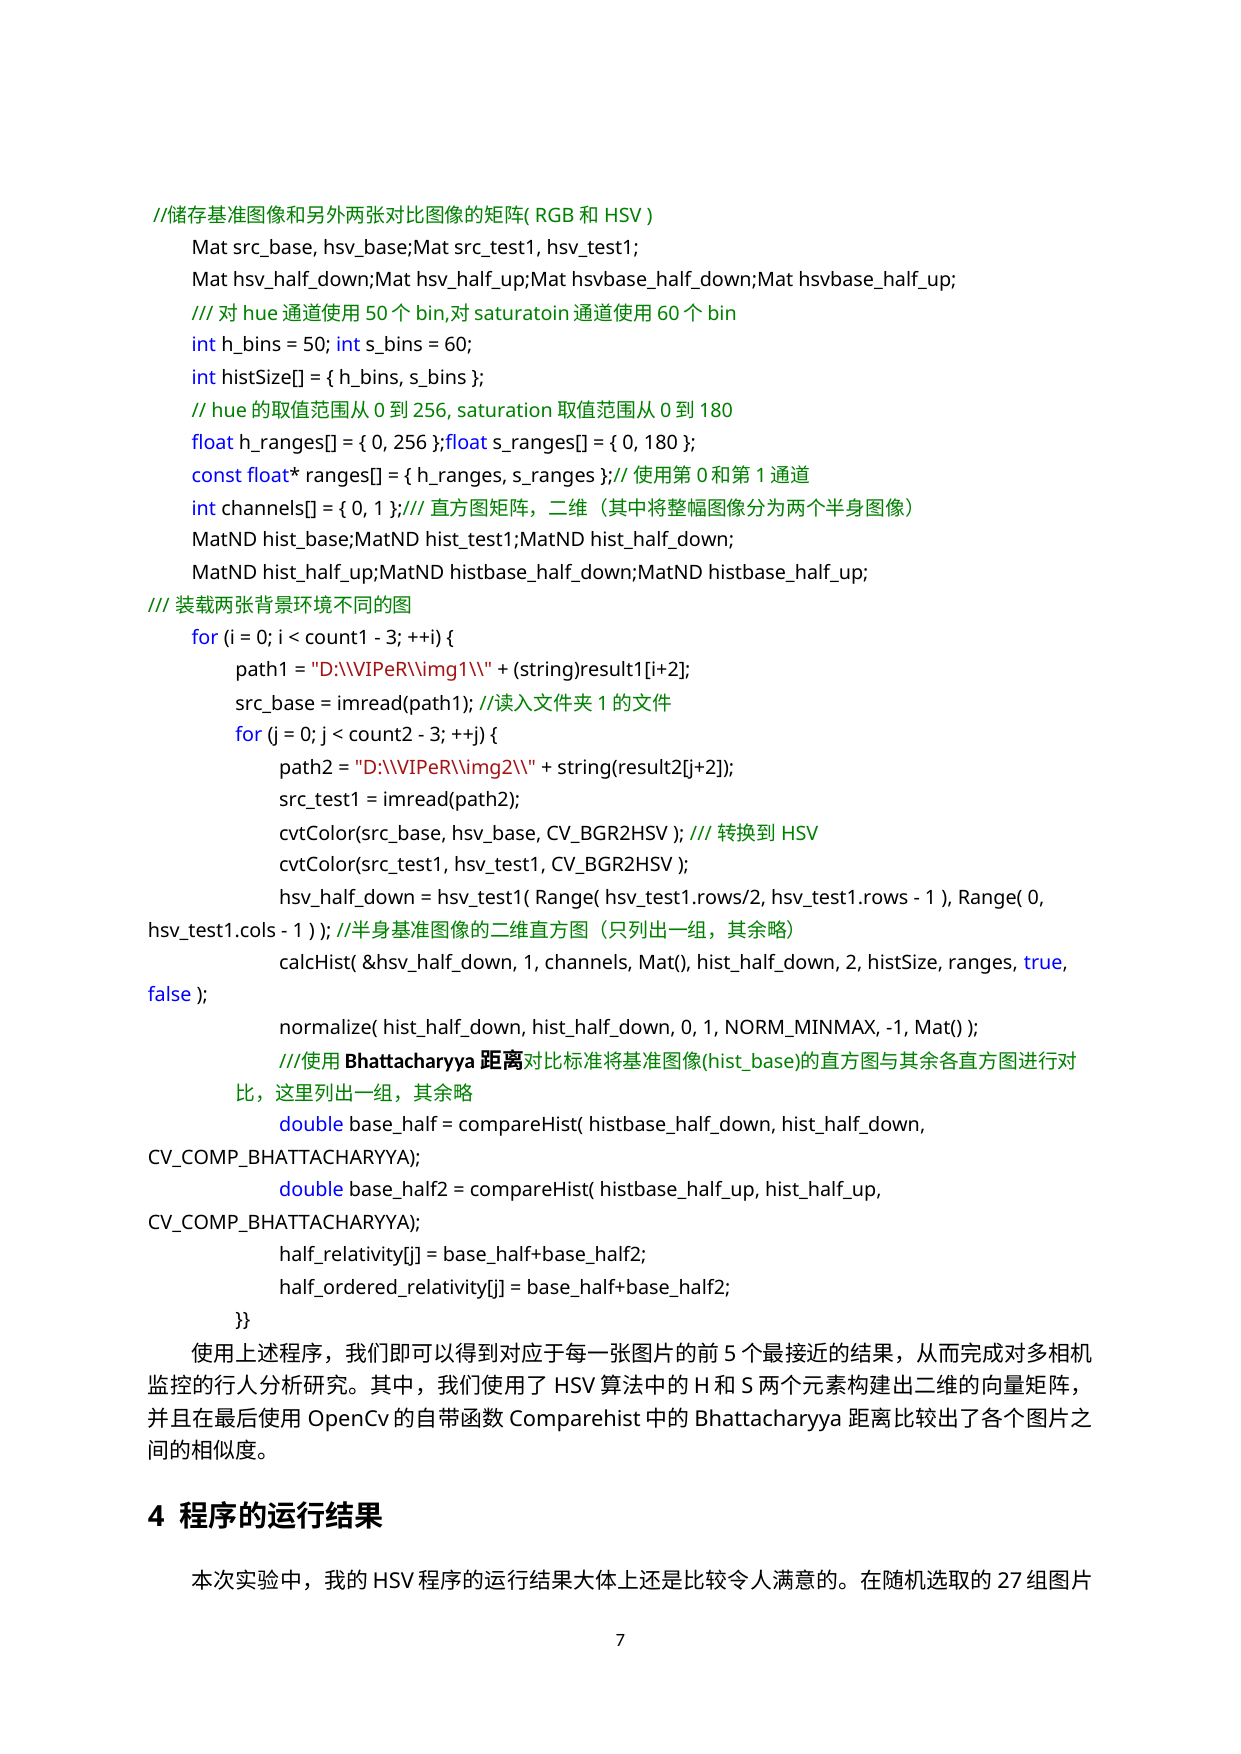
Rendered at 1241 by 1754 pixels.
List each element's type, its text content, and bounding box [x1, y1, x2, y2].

text cvtColor(src_base, hsv_base, CV_BGR2HSV ); /// 转换到 HSV [148, 815, 1092, 848]
text int histSize[] = { h_bins, s_bins }; [148, 360, 1092, 393]
text /// 装载两张背景环境不同的图 [148, 588, 1092, 620]
text /// 对hue通道使用50个bin,对saturatoin通道使用60个bin [148, 295, 1092, 328]
text int h_bins = 50; int s_bins = 60; [148, 328, 1092, 360]
text half_ordered_relativity[j] = base_half+base_half2; [148, 1270, 1092, 1303]
text Mat src_base, hsv_base;Mat src_test1, hsv_test1; [148, 230, 1092, 263]
title 4 程序的运行结果 [148, 1481, 1092, 1546]
text //储存基准图像和另外两张对比图像的矩阵( RGB 和 HSV ) [148, 198, 1092, 230]
text normalize( hist_half_down, hist_half_down, 0, 1, NORM_MINMAX, -1, Mat() ); [148, 1010, 1092, 1043]
text int channels[] = { 0, 1 };/// 直方图矩阵，二维（其中将整幅图像分为两个半身图像） [148, 490, 1092, 523]
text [148, 1563, 1092, 1595]
text const float* ranges[] = { h_ranges, s_ranges };// 使用第0和第1通道 [148, 458, 1092, 490]
text float h_ranges[] = { 0, 256 };float s_ranges[] = { 0, 180 }; [148, 425, 1092, 458]
text hsv_half_down = hsv_test1( Range( hsv_test1.rows/2, hsv_test1.rows - 1 ), Range( 0, hsv_test1.cols - 1 ) ); //半身基准图像的二维直方图（只列出一组，其余略） [148, 880, 1092, 945]
text double base_half2 = compareHist( histbase_half_up, hist_half_up, CV_COMP_BHATTACHARYYA); [148, 1173, 1092, 1238]
text ///使用Bhattacharyya 距离对比标准将基准图像(hist_base)的直方图与其余各直方图进行对比，这里列出一组，其余略 [235, 1043, 1092, 1108]
text MatND hist_half_up;MatND histbase_half_down;MatND histbase_half_up; [148, 555, 1092, 588]
text for (i = 0; i < count1 - 3; ++i) { [148, 620, 1092, 653]
text src_base = imread(path1); //读入文件夹1的文件 [148, 685, 1092, 718]
text // hue的取值范围从0到256, saturation取值范围从0到180 [148, 393, 1092, 425]
text for (j = 0; j < count2 - 3; ++j) { [148, 718, 1092, 750]
text src_test1 = imread(path2); [148, 783, 1092, 815]
text half_relativity[j] = base_half+base_half2; [148, 1238, 1092, 1270]
text path1 = "D:\\VIPeR\\img1\\" + (string)result1[i+2]; [148, 653, 1092, 685]
text double base_half = compareHist( histbase_half_down, hist_half_down, CV_COMP_BHATTACHARYYA); [148, 1108, 1092, 1173]
text calcHist( &hsv_half_down, 1, channels, Mat(), hist_half_down, 2, histSize, ranges, true, false ); [148, 945, 1092, 1010]
text 使用上述程序，我们即可以得到对应于每一张图片的前5个最接近的结果，从而完成对多相机监控的行人分析研究。其中，我们使用了HSV算法中的H和S两个元素构建出二维的向量矩阵，并且在最后使用OpenCv的自带函数Comparehist中的Bhattacharyya 距离比较出了各个图片之间的相似度。 [148, 1335, 1092, 1465]
text cvtColor(src_test1, hsv_test1, CV_BGR2HSV ); [148, 848, 1092, 880]
text MatND hist_base;MatND hist_test1;MatND hist_half_down; [148, 523, 1092, 555]
text Mat hsv_half_down;Mat hsv_half_up;Mat hsvbase_half_down;Mat hsvbase_half_up; [148, 263, 1092, 295]
text path2 = "D:\\VIPeR\\img2\\" + string(result2[j+2]); [148, 750, 1092, 783]
text }} [148, 1303, 1092, 1335]
